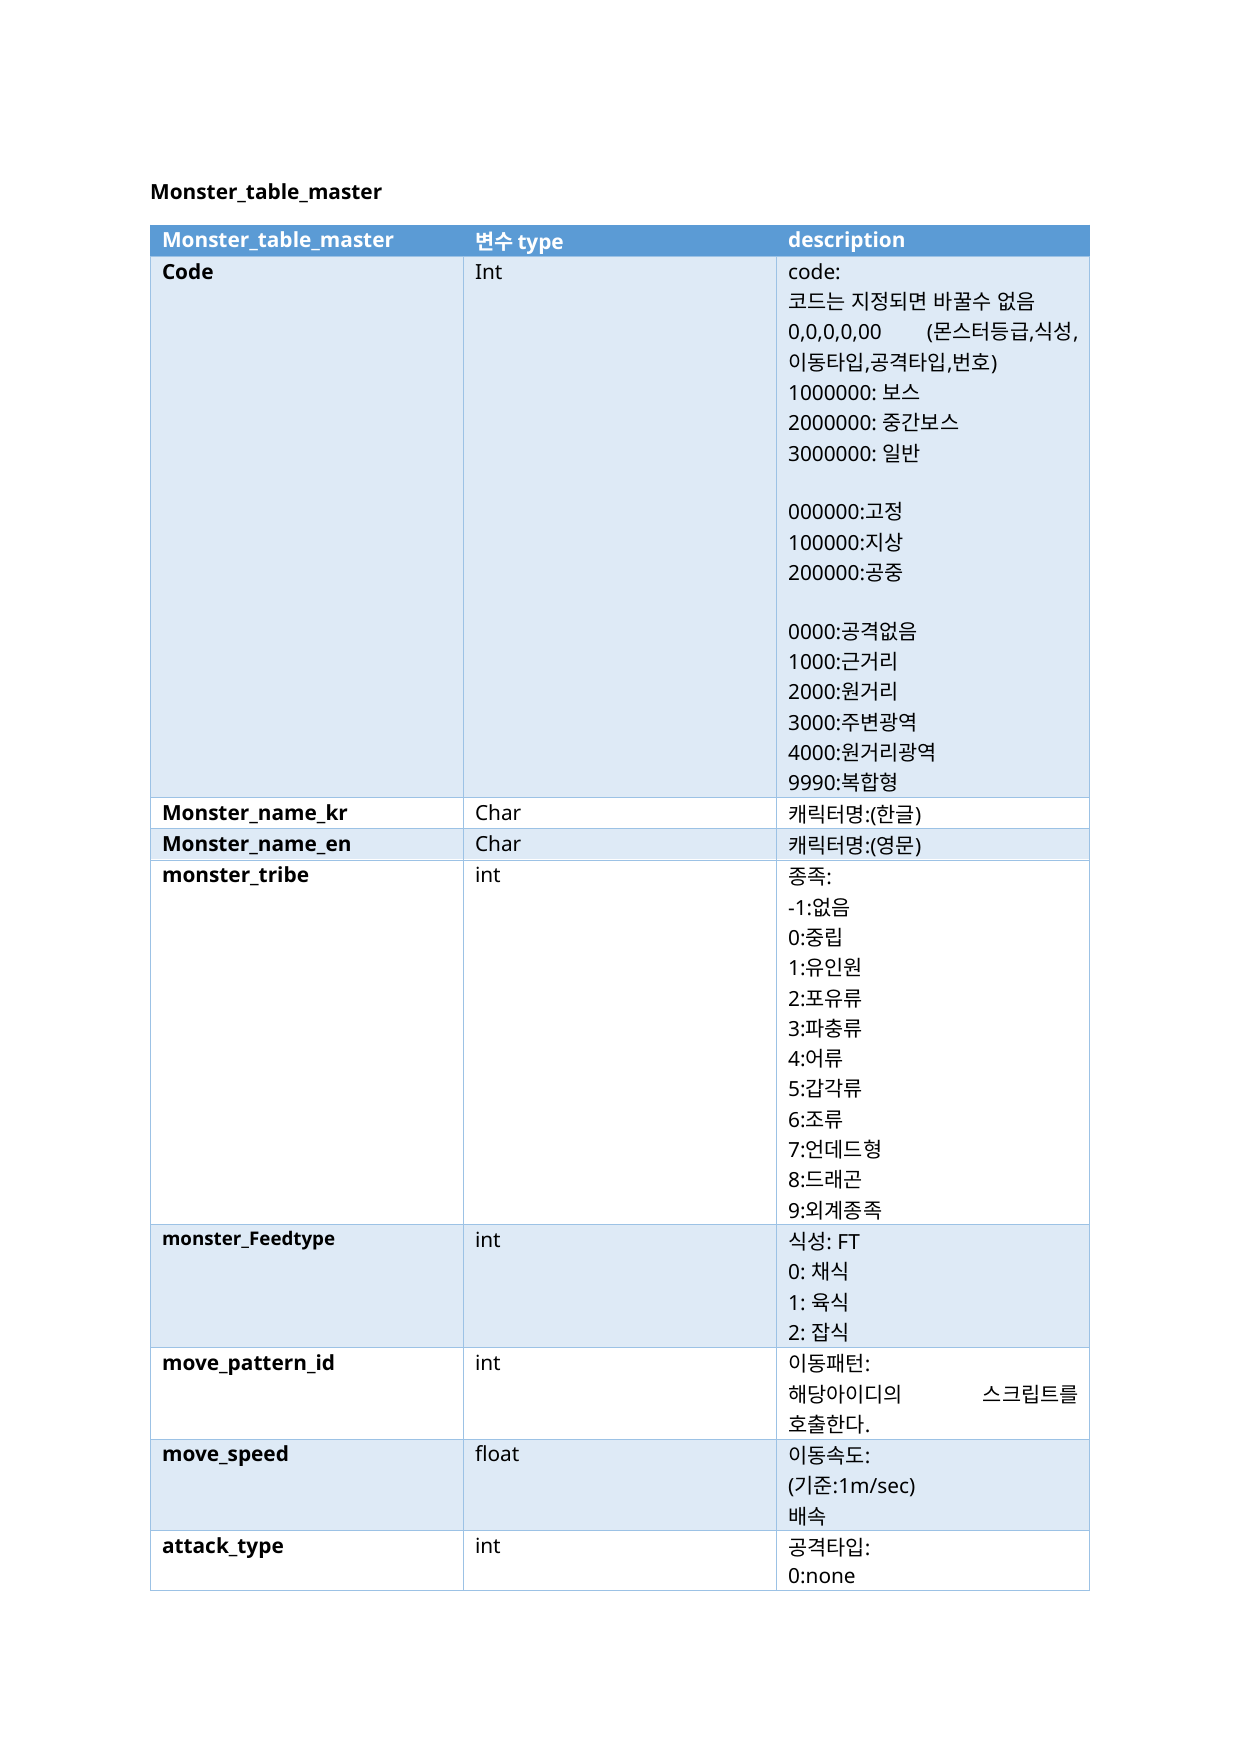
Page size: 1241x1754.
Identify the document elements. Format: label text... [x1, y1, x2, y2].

table_cell int [464, 1225, 776, 1347]
table_cell move_pattern_id [151, 1348, 463, 1438]
text Monster_table_master [150, 177, 1090, 206]
table_cell int [464, 861, 776, 1224]
table_cell attack_type [151, 1531, 463, 1590]
table_cell Monster_name_kr [151, 798, 463, 828]
table_cell 캐릭터명:(한글) [777, 798, 1089, 828]
table_header 변수type [464, 226, 776, 256]
table_cell 이동패턴: 해당아이디의 스크립트를 호출한다. [777, 1348, 1089, 1438]
table_cell Int [464, 257, 776, 797]
table_cell float [464, 1440, 776, 1530]
table_cell 식성: FT 0: 채식 1: 육식 2: 잡식 [777, 1225, 1089, 1347]
table_cell code: 코드는 지정되면 바꿀수 없음 0,0,0,0,00 (몬스터등급,식성,이동타입,공격타입,번호) 1000000: 보스 2000000: 중간보스 3000000: 일반 000000:고정 100000:지상 200000:공중 0000:공격없음 1000:근거리 2000:원거리 3000:주변광역 4000:원거리광역 9990:복합형 [777, 257, 1089, 797]
table_cell Char [464, 798, 776, 828]
table_cell 캐릭터명:(영문) [777, 829, 1089, 859]
table_cell int [464, 1531, 776, 1590]
table_cell 종족: -1:없음 0:중립 1:유인원 2:포유류 3:파충류 4:어류 5:갑각류 6:조류 7:언데드형 8:드래곤 9:외계종족 [777, 861, 1089, 1224]
table_cell monster_tribe [151, 861, 463, 1224]
table_cell Code [151, 257, 463, 797]
table_cell move_speed [151, 1440, 463, 1530]
table_cell monster_Feedtype [151, 1225, 463, 1347]
table_cell 이동속도: (기준:1m/sec) 배속 [777, 1440, 1089, 1530]
table_cell int [464, 1348, 776, 1438]
table_cell Char [464, 829, 776, 859]
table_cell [777, 1531, 1089, 1590]
table_header description [777, 226, 1089, 256]
table_cell Monster_name_en [151, 829, 463, 859]
table_header Monster_table_master [151, 226, 463, 256]
